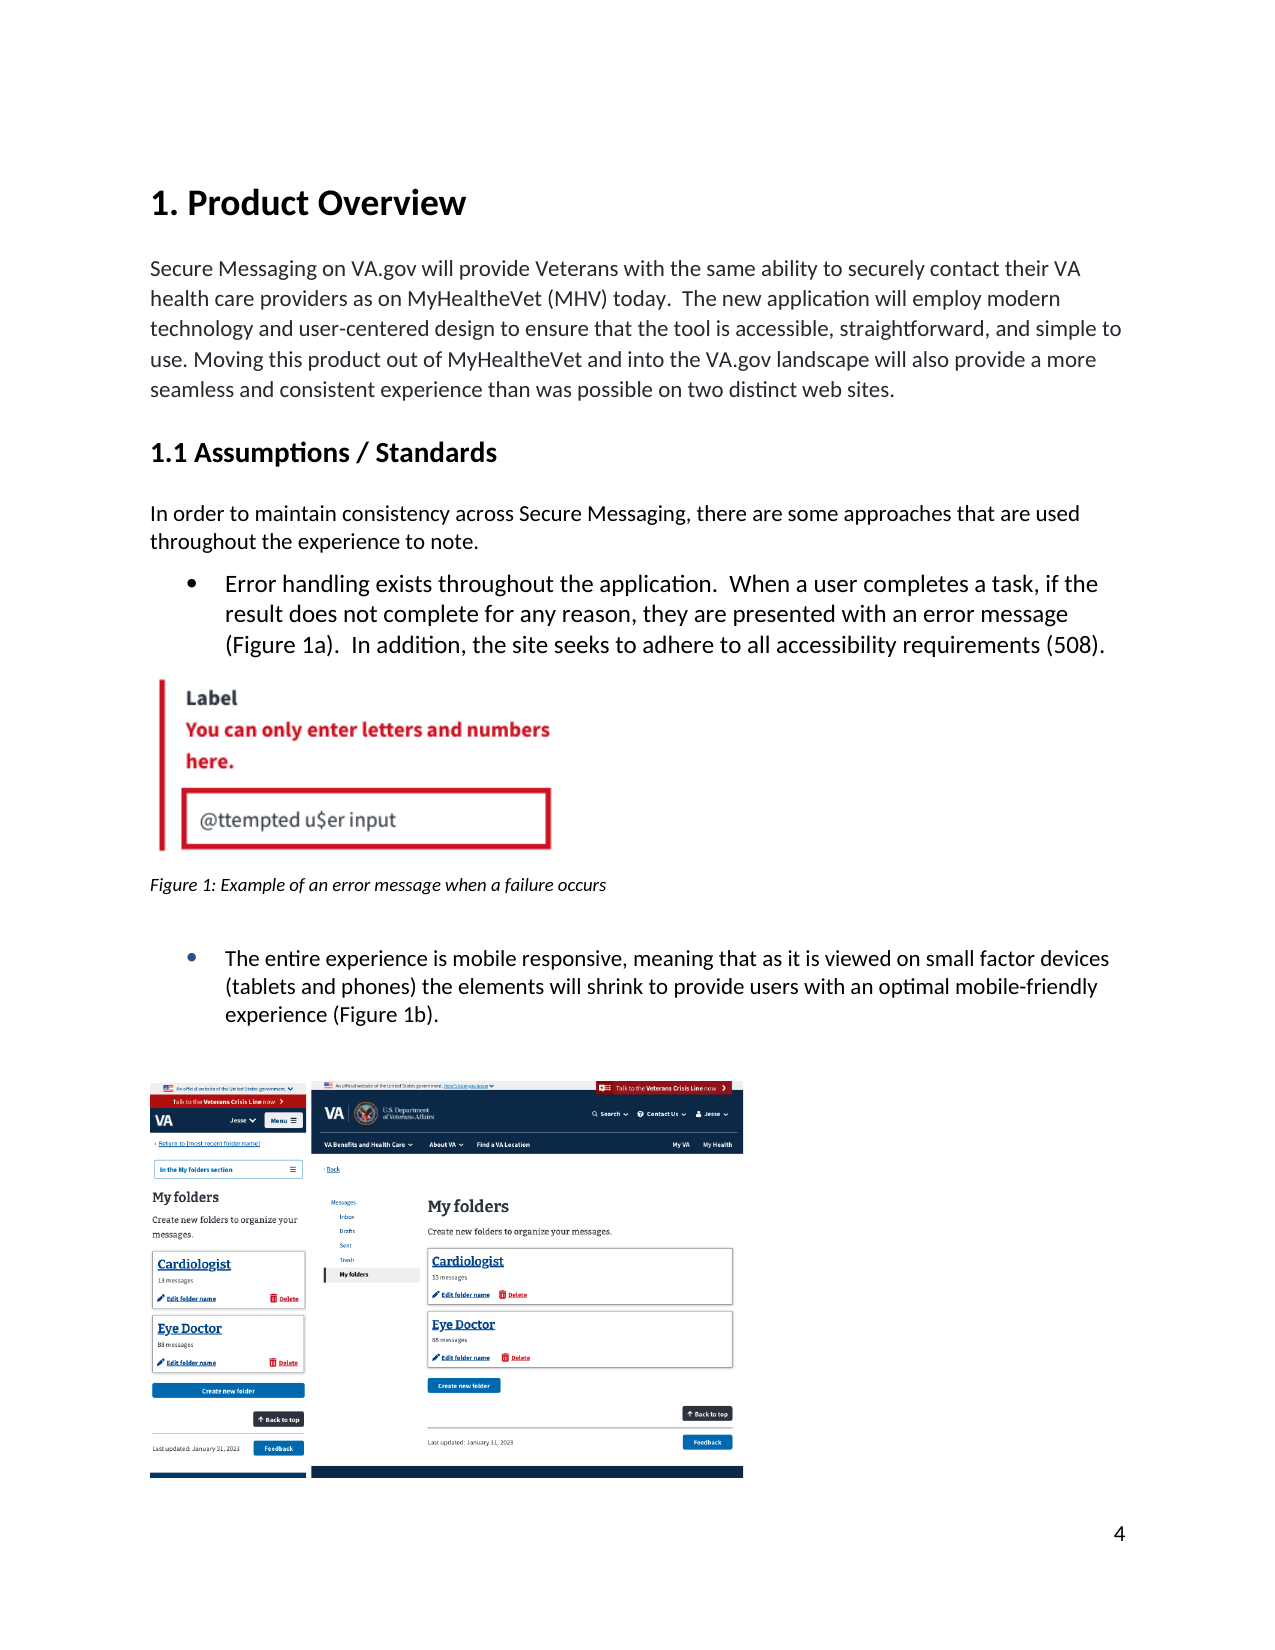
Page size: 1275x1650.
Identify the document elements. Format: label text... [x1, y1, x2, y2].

picture [150, 671, 565, 861]
picture [311, 1081, 744, 1478]
list Error handling exists throughout the application. When a user completes a task, if the result does not complete for any reason, they are presented with an error message (Figure 1a). In addition, the site seeks to adhere to all accessibility requirements (508). [187, 568, 1125, 659]
picture [150, 1083, 307, 1478]
text In order to maintain consistency across Secure Messaging, there are some approaches that are used throughout the experience to note. [150, 499, 1125, 555]
text Secure Messaging on VA.gov will provide Veterans with the same ability to securely contact their VA health care providers as on MyHealtheVet (MHV) today. The new application will employ modern technology and user-centered design to ensure that the tool is accessible, straightforward, and simple to use. Moving this product out of MyHealtheVet and into the VA.gov landscape will also provide a more seamless and consistent experience than was possible on two distinct web sites. [150, 254, 1125, 403]
subtitle 1.1 Assumptions / Standards [150, 434, 1125, 470]
subtitle 1. Product Overview [150, 179, 1125, 225]
text Figure 1: Example of an error message when a failure occurs [150, 873, 1125, 896]
list The entire experience is mobile responsive, meaning that as it is viewed on small factor devices (tablets and phones) the elements will shrink to provide users with an optimal mobile-friendly experience (Figure 1b). [187, 944, 1125, 1028]
